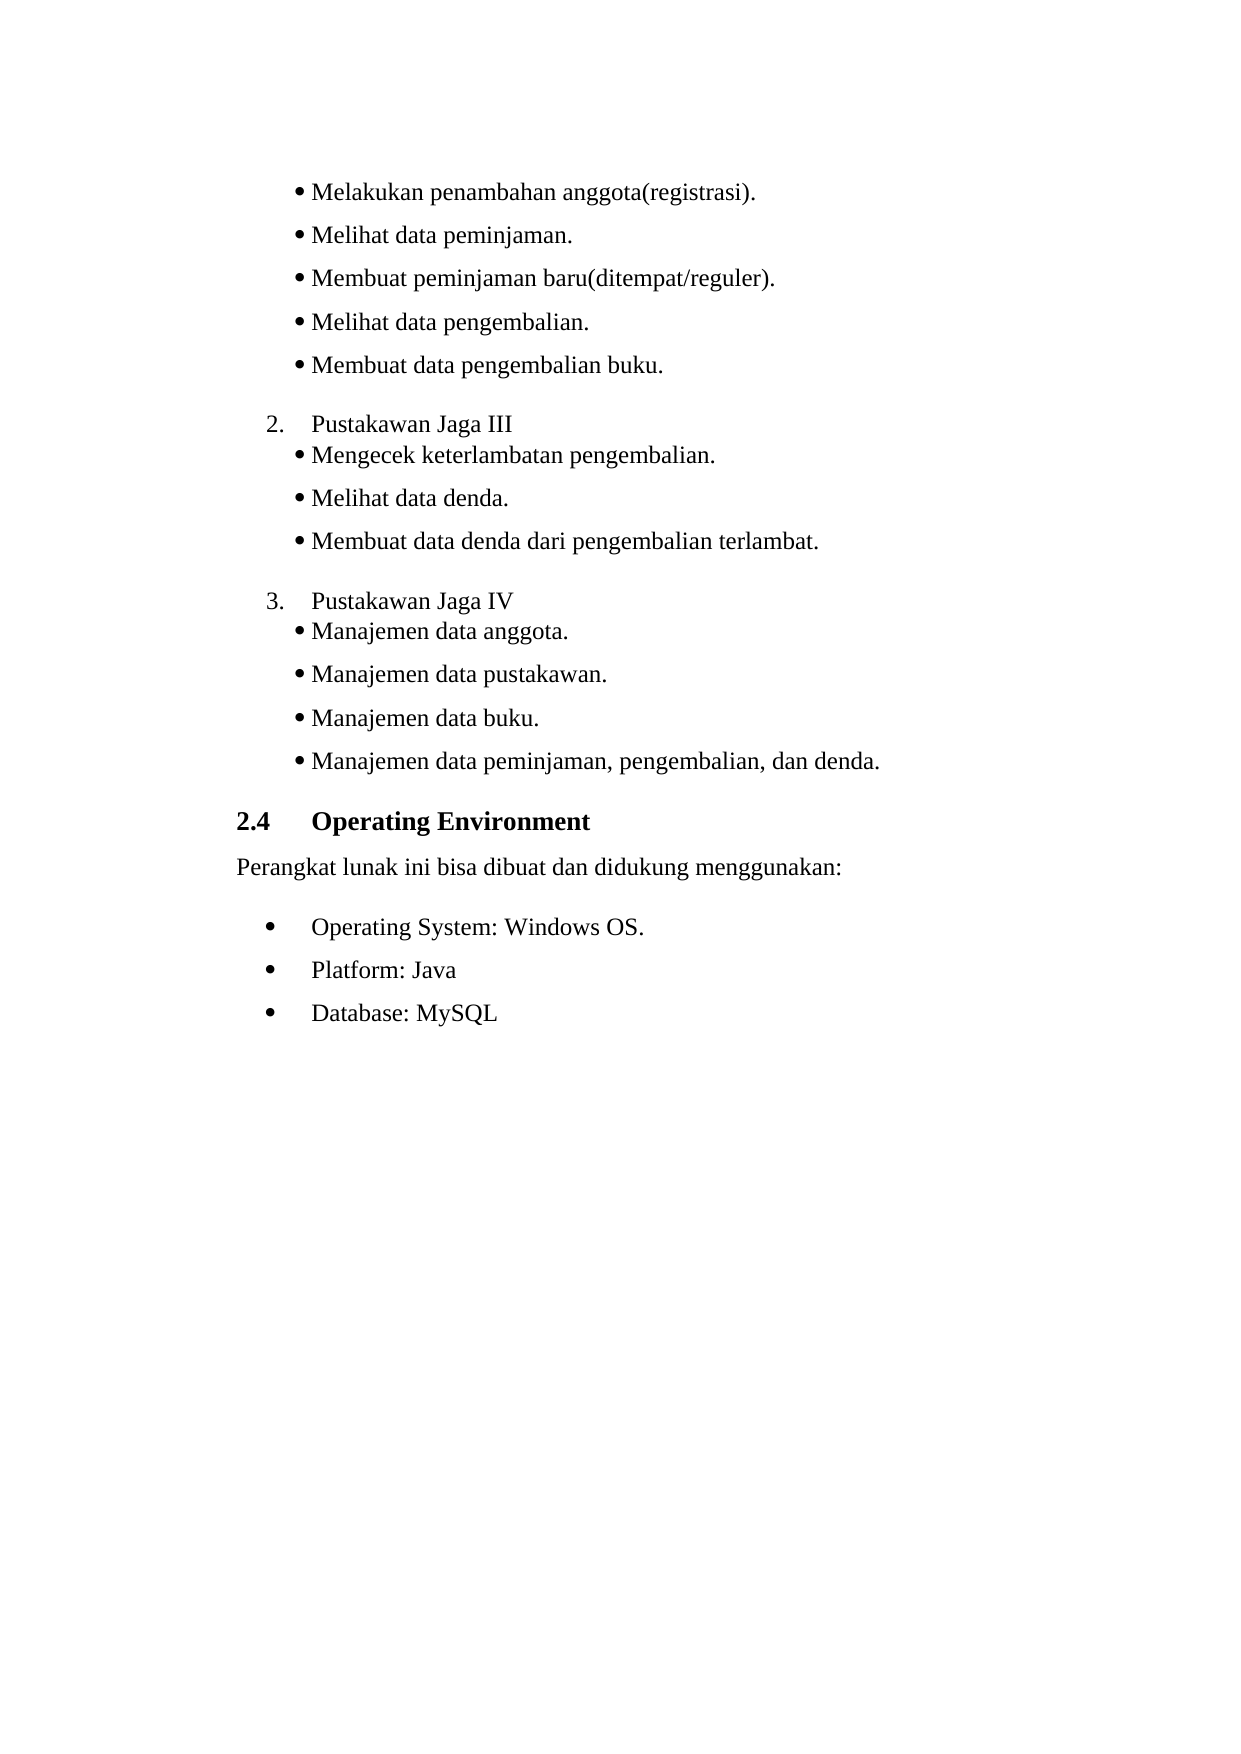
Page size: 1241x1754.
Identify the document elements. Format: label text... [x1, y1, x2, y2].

list Manajemen data peminjaman, pengembalian, dan denda. [295, 746, 1063, 774]
list Database: MySQL [266, 998, 1063, 1027]
list Melihat data denda. [295, 483, 1063, 512]
list Mengecek keterlambatan pengembalian. [295, 440, 1063, 469]
list Melakukan penambahan anggota(registrasi). [295, 177, 1063, 206]
text Perangkat lunak ini bisa dibuat dan didukung menggunakan: [236, 852, 1063, 881]
list Manajemen data pustakawan. [295, 659, 1063, 688]
list Manajemen data buku. [295, 703, 1063, 731]
list Melihat data peminjaman. [295, 220, 1063, 249]
list Pustakawan Jaga III [266, 409, 1063, 438]
list Melihat data pengembalian. [295, 307, 1063, 335]
subtitle Operating Environment [236, 806, 1063, 837]
list Membuat peminjaman baru(ditempat/reguler). [295, 263, 1063, 292]
list Manajemen data anggota. [295, 616, 1063, 645]
list Membuat data pengembalian buku. [295, 350, 1063, 378]
list Pustakawan Jaga IV [266, 586, 1063, 615]
list Membuat data denda dari pengembalian terlambat. [295, 526, 1063, 555]
list Platform: Java [266, 955, 1063, 984]
list Operating System: Windows OS. [266, 912, 1063, 941]
